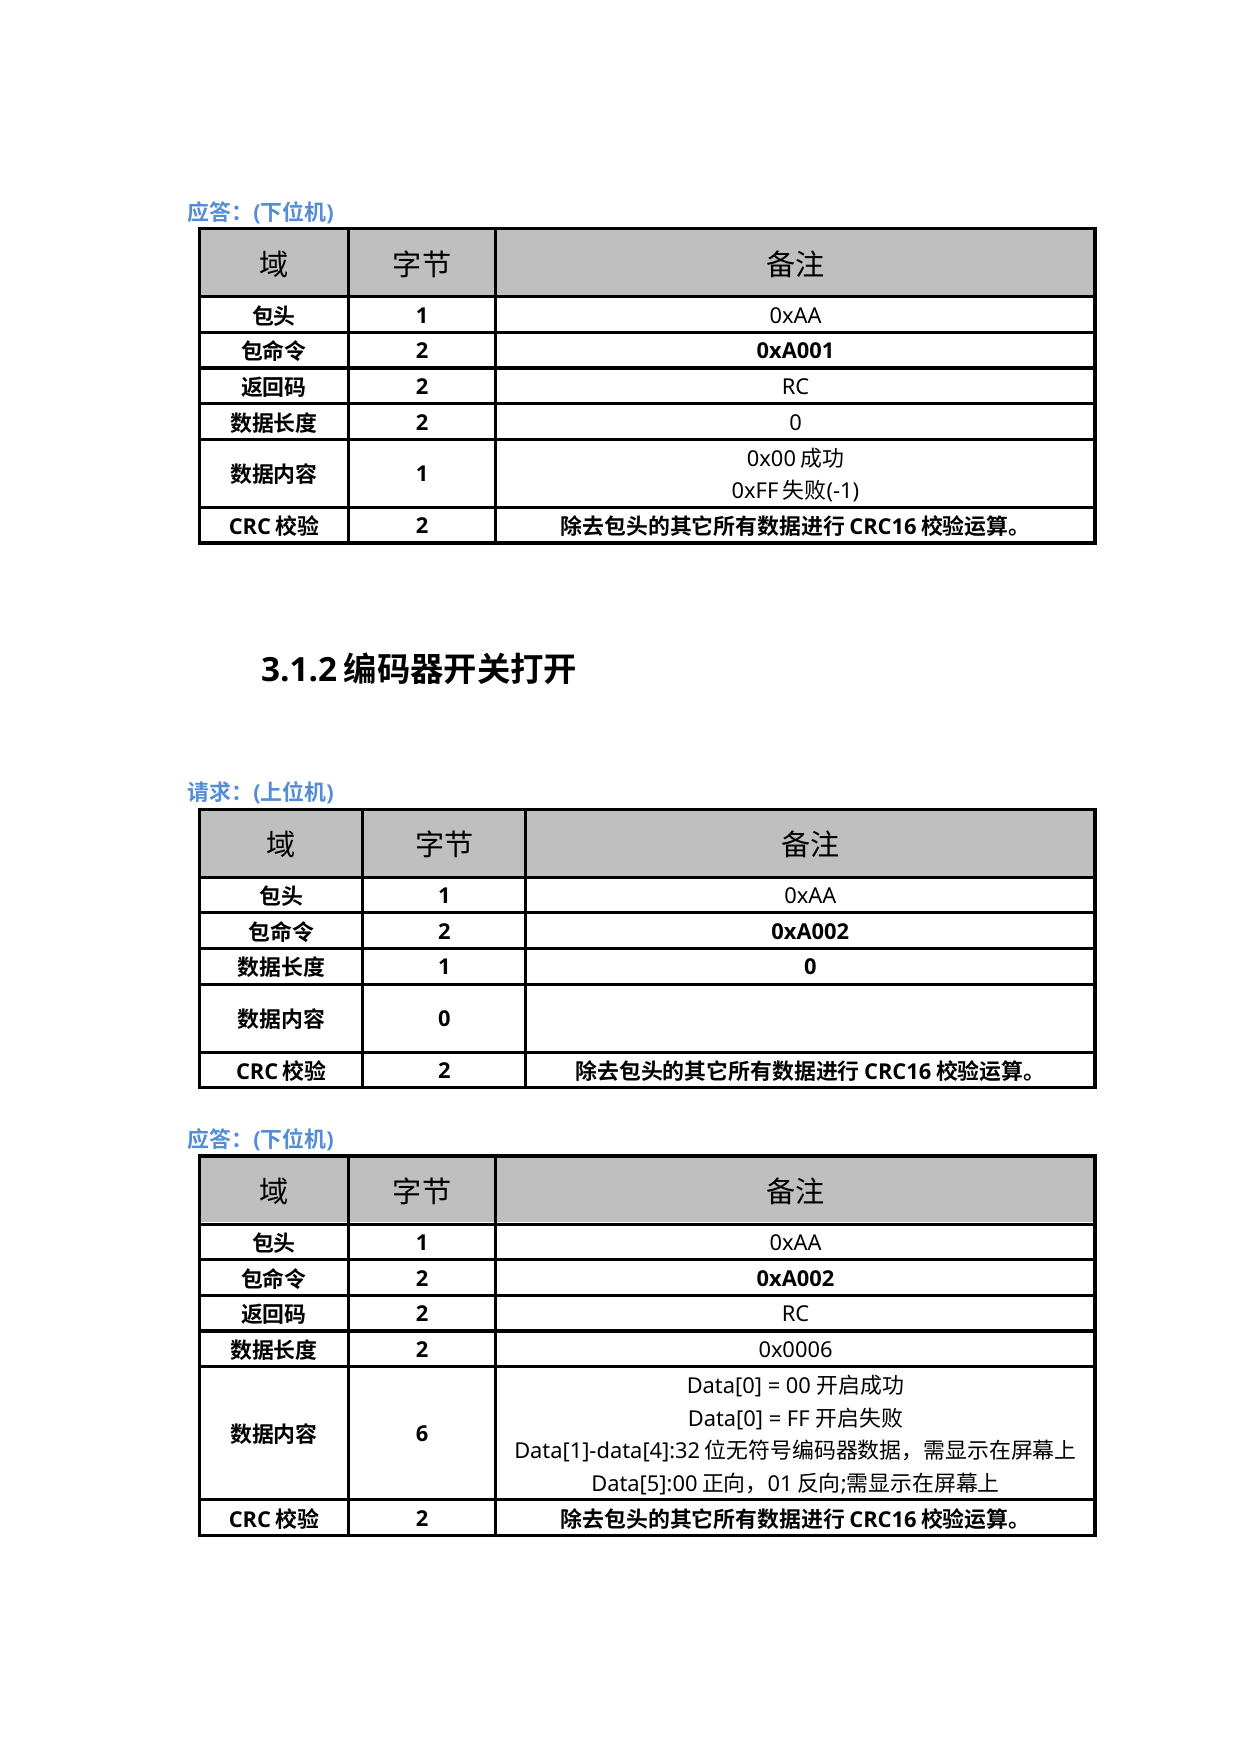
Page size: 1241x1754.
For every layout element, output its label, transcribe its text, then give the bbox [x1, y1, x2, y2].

table_cell 2 [364, 1054, 524, 1086]
table_header 备注 [497, 230, 1093, 295]
table_cell 2 [350, 509, 494, 541]
table_cell 包头 [201, 879, 361, 911]
table_cell 数据内容 [201, 1368, 347, 1498]
table_cell 数据长度 [201, 1333, 347, 1365]
table_cell 返回码 [201, 1297, 347, 1329]
table_header 字节 [350, 1158, 494, 1222]
table_cell 0xAA [527, 879, 1093, 911]
table_cell 2 [350, 405, 494, 438]
table_header 备注 [497, 1158, 1093, 1222]
table_cell 数据内容 [201, 986, 361, 1051]
table_cell 2 [350, 1261, 494, 1294]
table_cell 0 [497, 405, 1093, 438]
table_cell 除去包头的其它所有数据进行CRC16校验运算。 [497, 509, 1093, 541]
table_cell 2 [350, 1501, 494, 1534]
table_cell 除去包头的其它所有数据进行CRC16校验运算。 [497, 1501, 1093, 1534]
table_cell CRC校验 [201, 509, 347, 541]
table_cell 2 [364, 914, 524, 947]
table_cell 数据长度 [201, 950, 361, 982]
table_cell 1 [350, 298, 494, 331]
table_cell 包命令 [201, 914, 361, 947]
table_cell 1 [364, 950, 524, 982]
text 应答：(下位机) [187, 1122, 1053, 1154]
table_cell 0x00成功 0xFF失败(-1) [497, 441, 1093, 506]
table_cell 0xAA [497, 1226, 1093, 1258]
table_cell 1 [364, 879, 524, 911]
table_header 字节 [364, 811, 524, 876]
table_header 备注 [527, 811, 1093, 876]
table_cell RC [497, 1297, 1093, 1329]
table_cell 0xA001 [497, 334, 1093, 366]
table_cell 0 [527, 950, 1093, 982]
table_cell 除去包头的其它所有数据进行CRC16校验运算。 [527, 1054, 1093, 1086]
table_cell CRC校验 [201, 1054, 361, 1086]
table_cell 包头 [201, 1226, 347, 1258]
table_header 域 [201, 1158, 347, 1222]
table_cell [527, 986, 1093, 1051]
text 应答：(下位机) [187, 194, 1053, 227]
text 请求：(上位机) [187, 775, 1053, 807]
table_cell Data[0] = 00 开启成功 Data[0] = FF 开启失败 Data[1]-data[4]:32位无符号编码器数据，需显示在屏幕上 Data[5]:00正向，01反向;需显示在屏幕上 [497, 1368, 1093, 1498]
table_cell 包命令 [201, 334, 347, 366]
table_header 域 [201, 811, 361, 876]
table_header 字节 [350, 230, 494, 295]
table_cell 0xA002 [497, 1261, 1093, 1294]
table_cell 返回码 [201, 370, 347, 402]
subtitle 3.1.2编码器开关打开 [261, 634, 1053, 699]
table_cell 数据长度 [201, 405, 347, 438]
table_cell 数据内容 [201, 441, 347, 506]
table_cell 包命令 [201, 1261, 347, 1294]
table_cell 0 [364, 986, 524, 1051]
table_cell 2 [350, 1333, 494, 1365]
table_cell 1 [350, 441, 494, 506]
table_cell RC [497, 370, 1093, 402]
table_cell CRC校验 [201, 1501, 347, 1534]
table_header 域 [201, 230, 347, 295]
table_cell 1 [350, 1226, 494, 1258]
table_cell 0x0006 [497, 1333, 1093, 1365]
table_cell 0xA002 [527, 914, 1093, 947]
table_cell 2 [350, 1297, 494, 1329]
table_cell 2 [350, 334, 494, 366]
table_cell 包头 [201, 298, 347, 331]
table_cell 6 [350, 1368, 494, 1498]
table_cell 2 [350, 370, 494, 402]
table_cell 0xAA [497, 298, 1093, 331]
